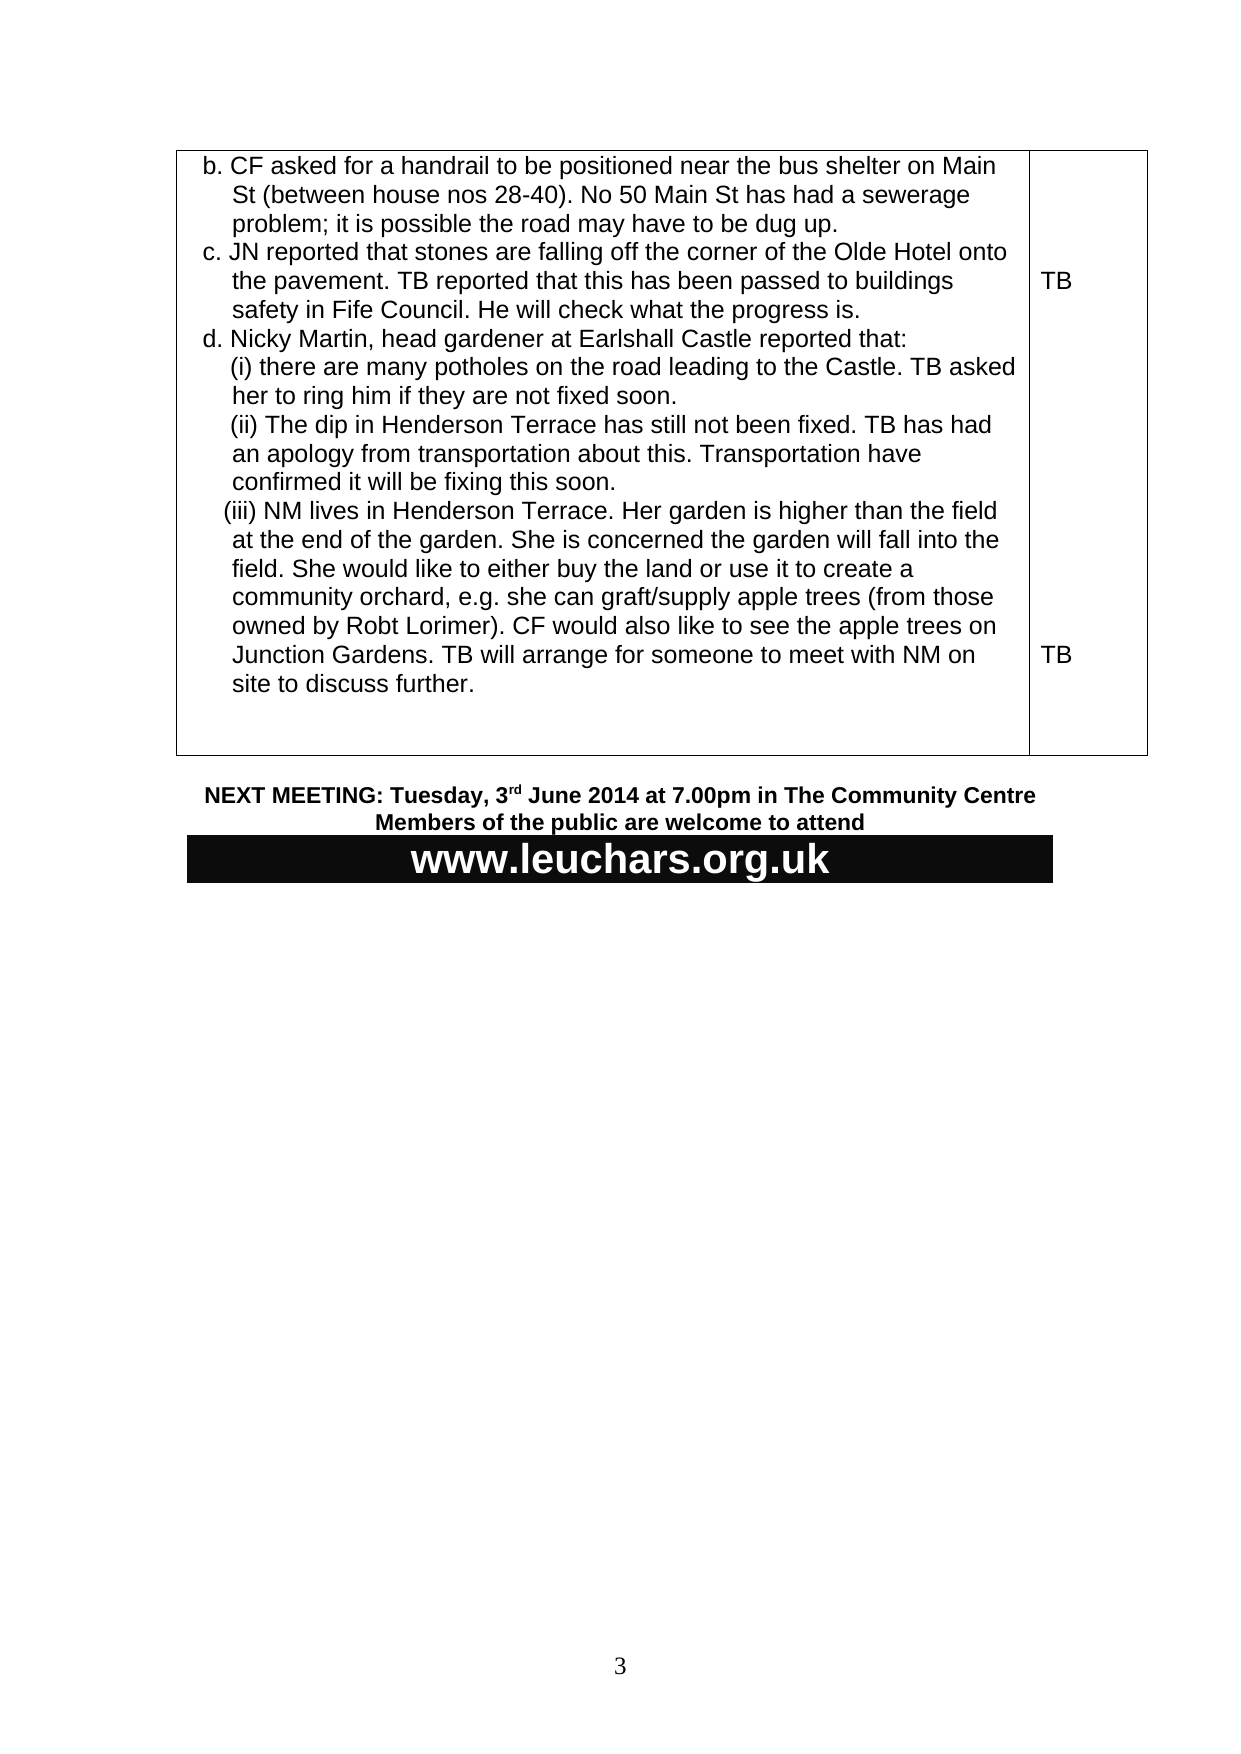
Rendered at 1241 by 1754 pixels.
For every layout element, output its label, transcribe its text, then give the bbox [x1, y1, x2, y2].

table_cell TB TB TB [1030, 151, 1147, 755]
text NEXT MEETING: Tuesday, 3rd June 2014 at 7.00pm in The Community Centre Members of the public are welcome to attend [187, 782, 1053, 835]
text www.leuchars.org.uk [187, 835, 1053, 883]
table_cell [177, 151, 1029, 755]
